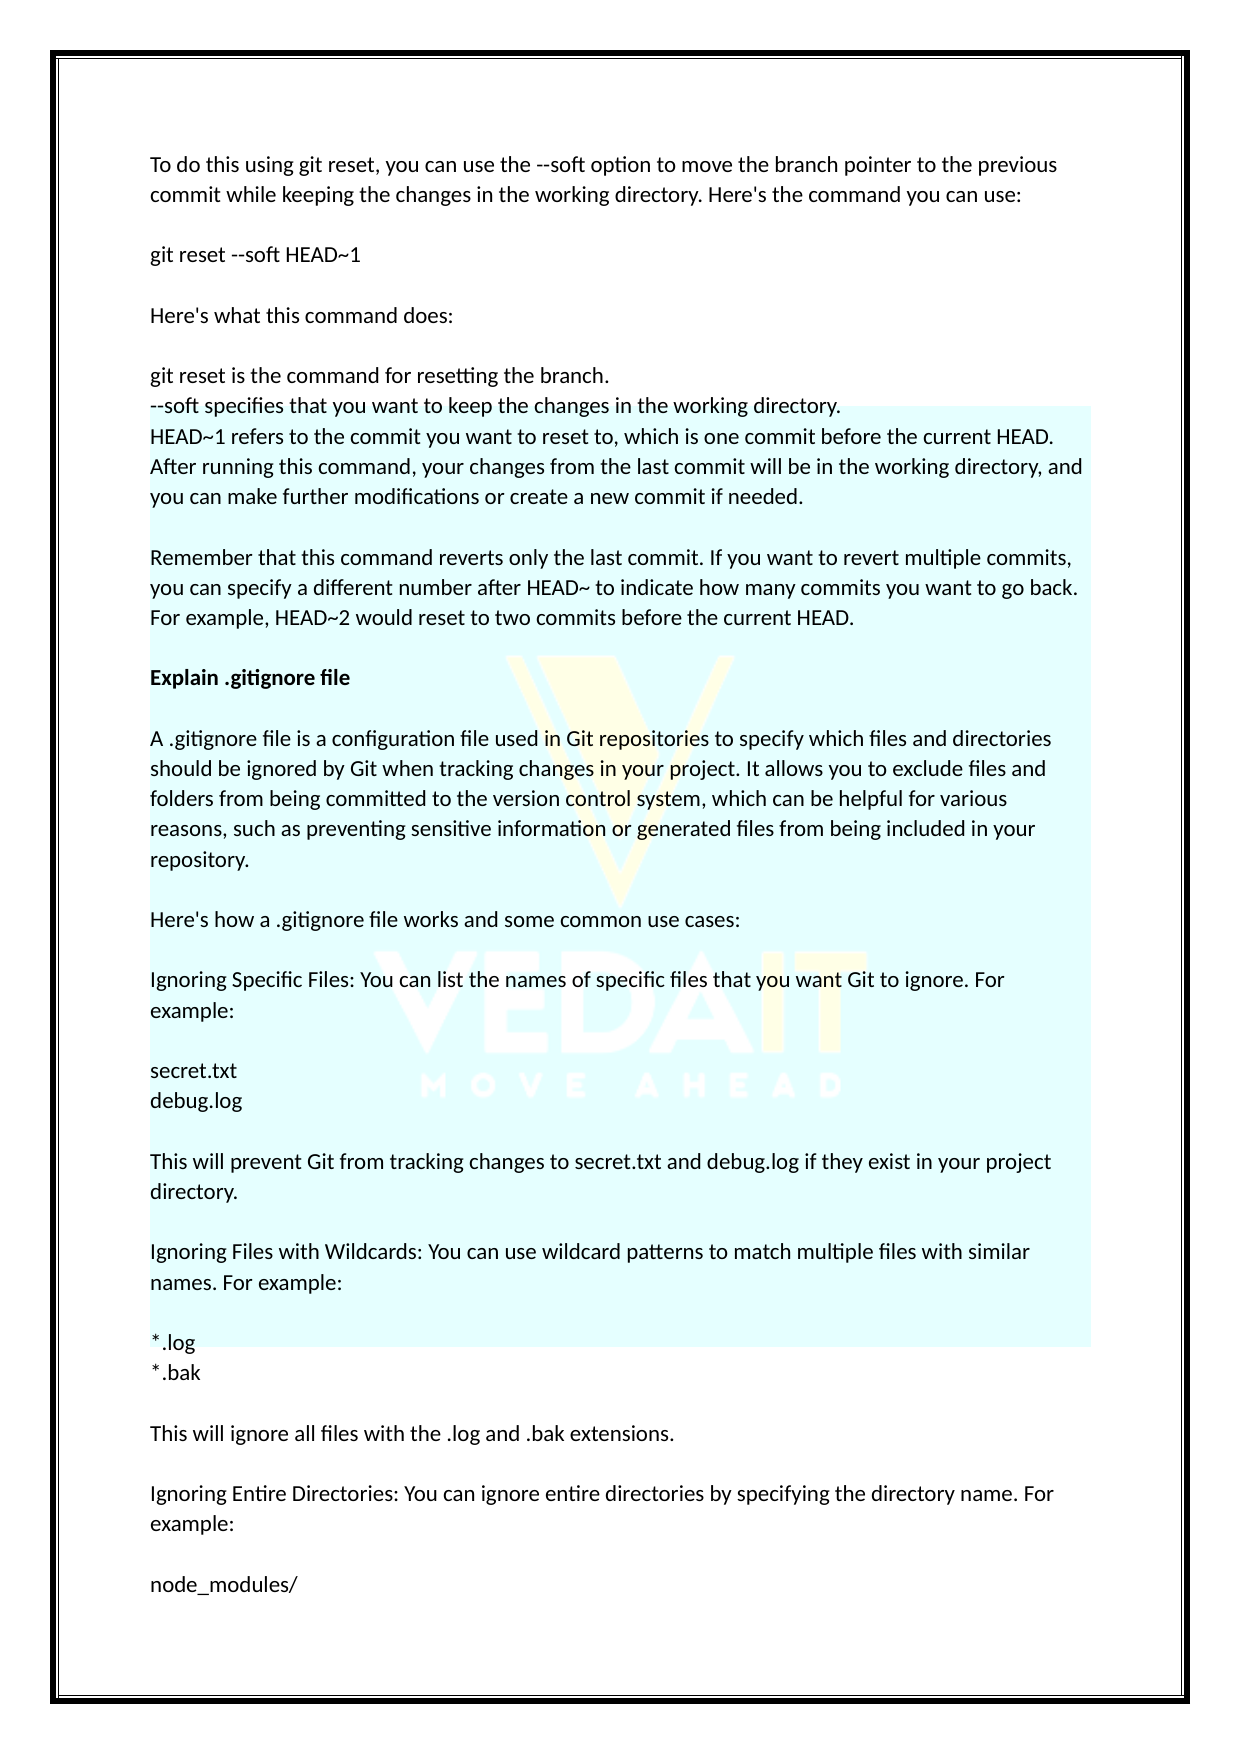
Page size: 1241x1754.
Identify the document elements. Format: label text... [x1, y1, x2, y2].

text *.bak [150, 1358, 1090, 1386]
text Here's what this command does: [150, 301, 1090, 329]
text This will ignore all files with the .log and .bak extensions. [150, 1419, 1090, 1447]
text Here's how a .gitignore file works and some common use cases: [150, 905, 1090, 933]
text HEAD~1 refers to the commit you want to reset to, which is one commit before the current HEAD. [150, 422, 1090, 450]
text debug.log [150, 1086, 1090, 1114]
text Ignoring Entire Directories: You can ignore entire directories by specifying the directory name. For example: [150, 1479, 1090, 1537]
text Ignoring Files with Wildcards: You can use wildcard patterns to match multiple files with similar names. For example: [150, 1237, 1090, 1296]
text After running this command, your changes from the last commit will be in the working directory, and you can make further modifications or create a new commit if needed. [150, 452, 1090, 510]
text node_modules/ [150, 1570, 1090, 1598]
text This will prevent Git from tracking changes to secret.txt and debug.log if they exist in your project directory. [150, 1147, 1090, 1205]
text *.log [150, 1328, 1090, 1356]
text --soft specifies that you want to keep the changes in the working directory. [150, 392, 1090, 420]
text git reset is the command for resetting the branch. [150, 361, 1090, 389]
text Ignoring Specific Files: You can list the names of specific files that you want Git to ignore. For example: [150, 966, 1090, 1024]
text Explain .gitignore file [150, 663, 1090, 692]
text A .gitignore file is a configuration file used in Git repositories to specify which files and directories should be ignored by Git when tracking changes in your project. It allows you to exclude files and folders from being committed to the version control system, which can be helpful for various reasons, such as preventing sensitive information or generated files from being included in your repository. [150, 724, 1090, 873]
text secret.txt [150, 1056, 1090, 1084]
text Remember that this command reverts only the last commit. If you want to revert multiple commits, you can specify a different number after HEAD~ to indicate how many commits you want to go back. For example, HEAD~2 would reset to two commits before the current HEAD. [150, 543, 1090, 631]
text git reset --soft HEAD~1 [150, 241, 1090, 269]
text To do this using git reset, you can use the --soft option to move the branch pointer to the previous commit while keeping the changes in the working directory. Here's the command you can use: [150, 150, 1090, 208]
